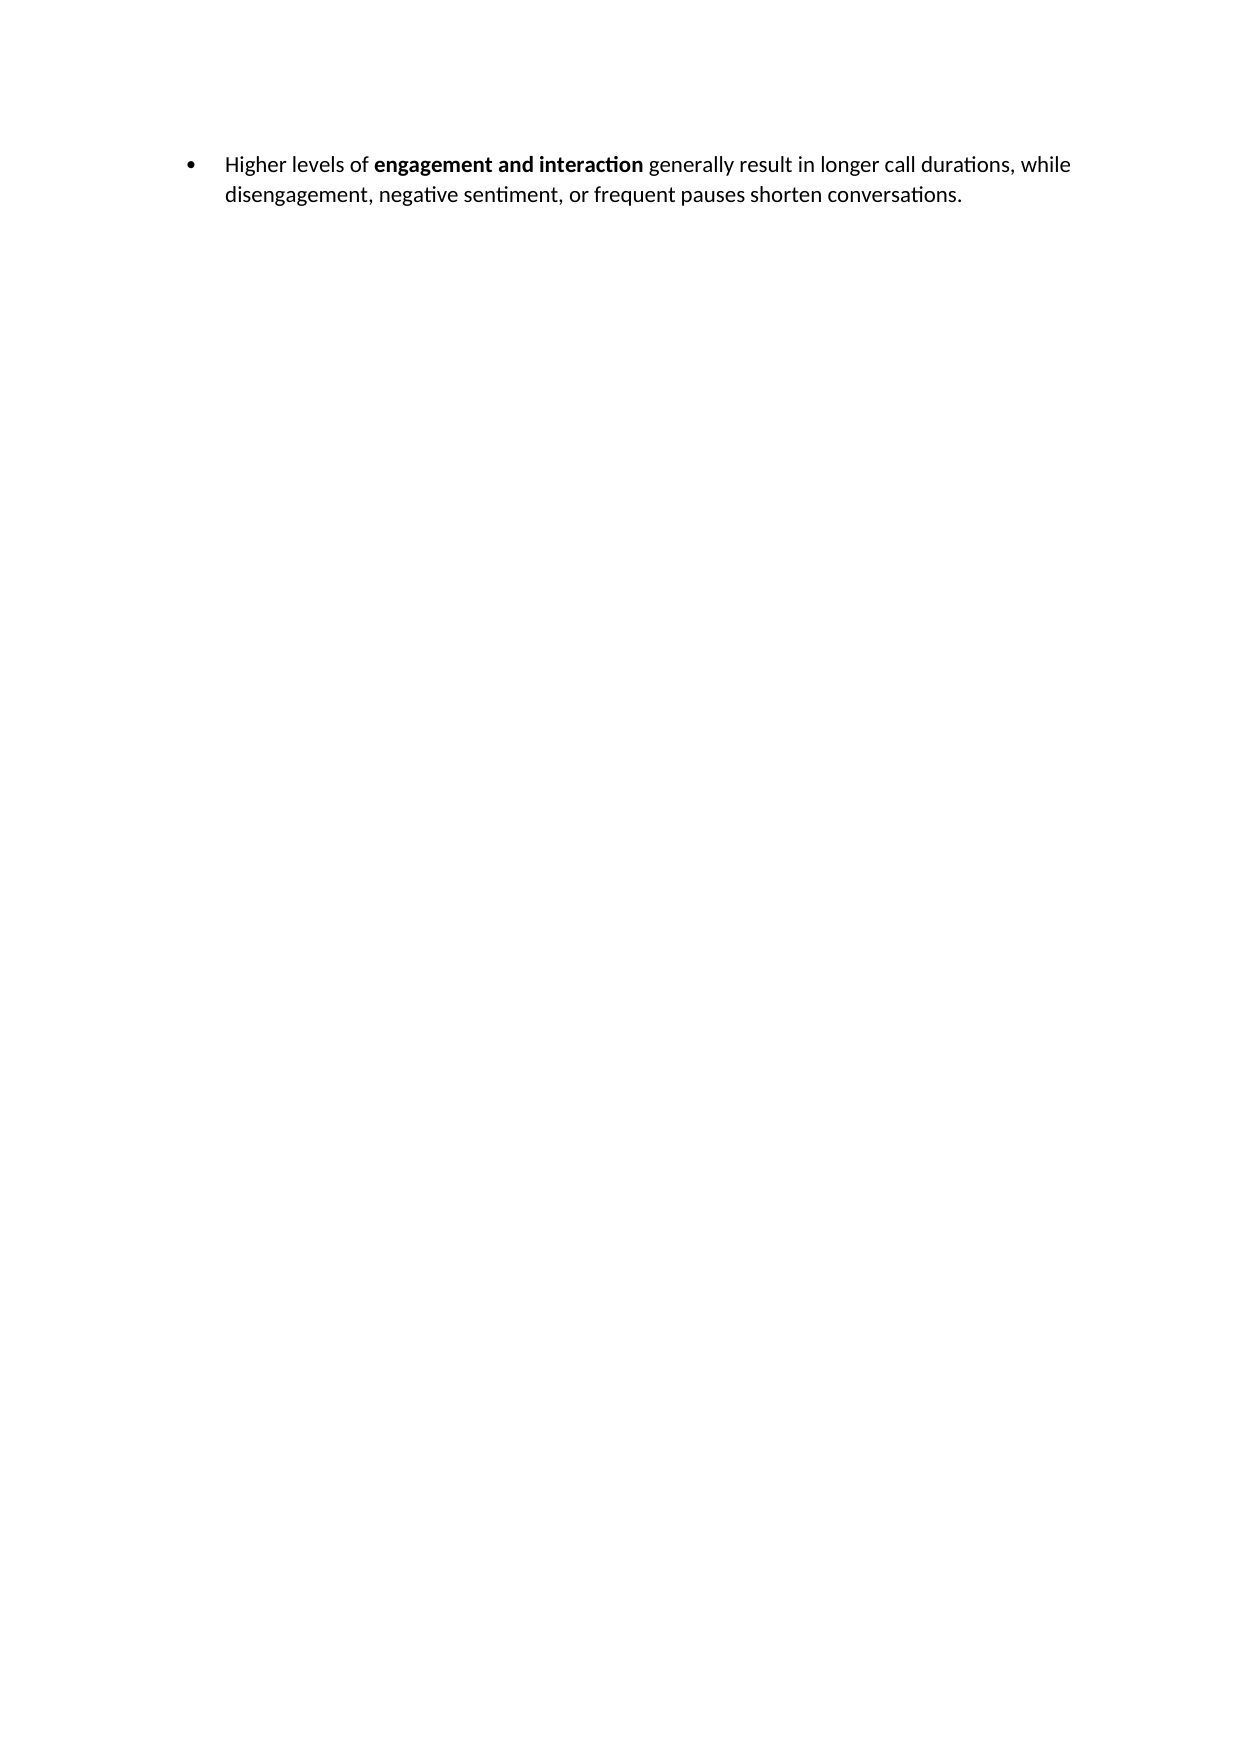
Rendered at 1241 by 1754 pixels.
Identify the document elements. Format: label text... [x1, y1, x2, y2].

list Higher levels of engagement and interaction generally result in longer call durations, while disengagement, negative sentiment, or frequent pauses shorten conversations. [187, 150, 1090, 208]
